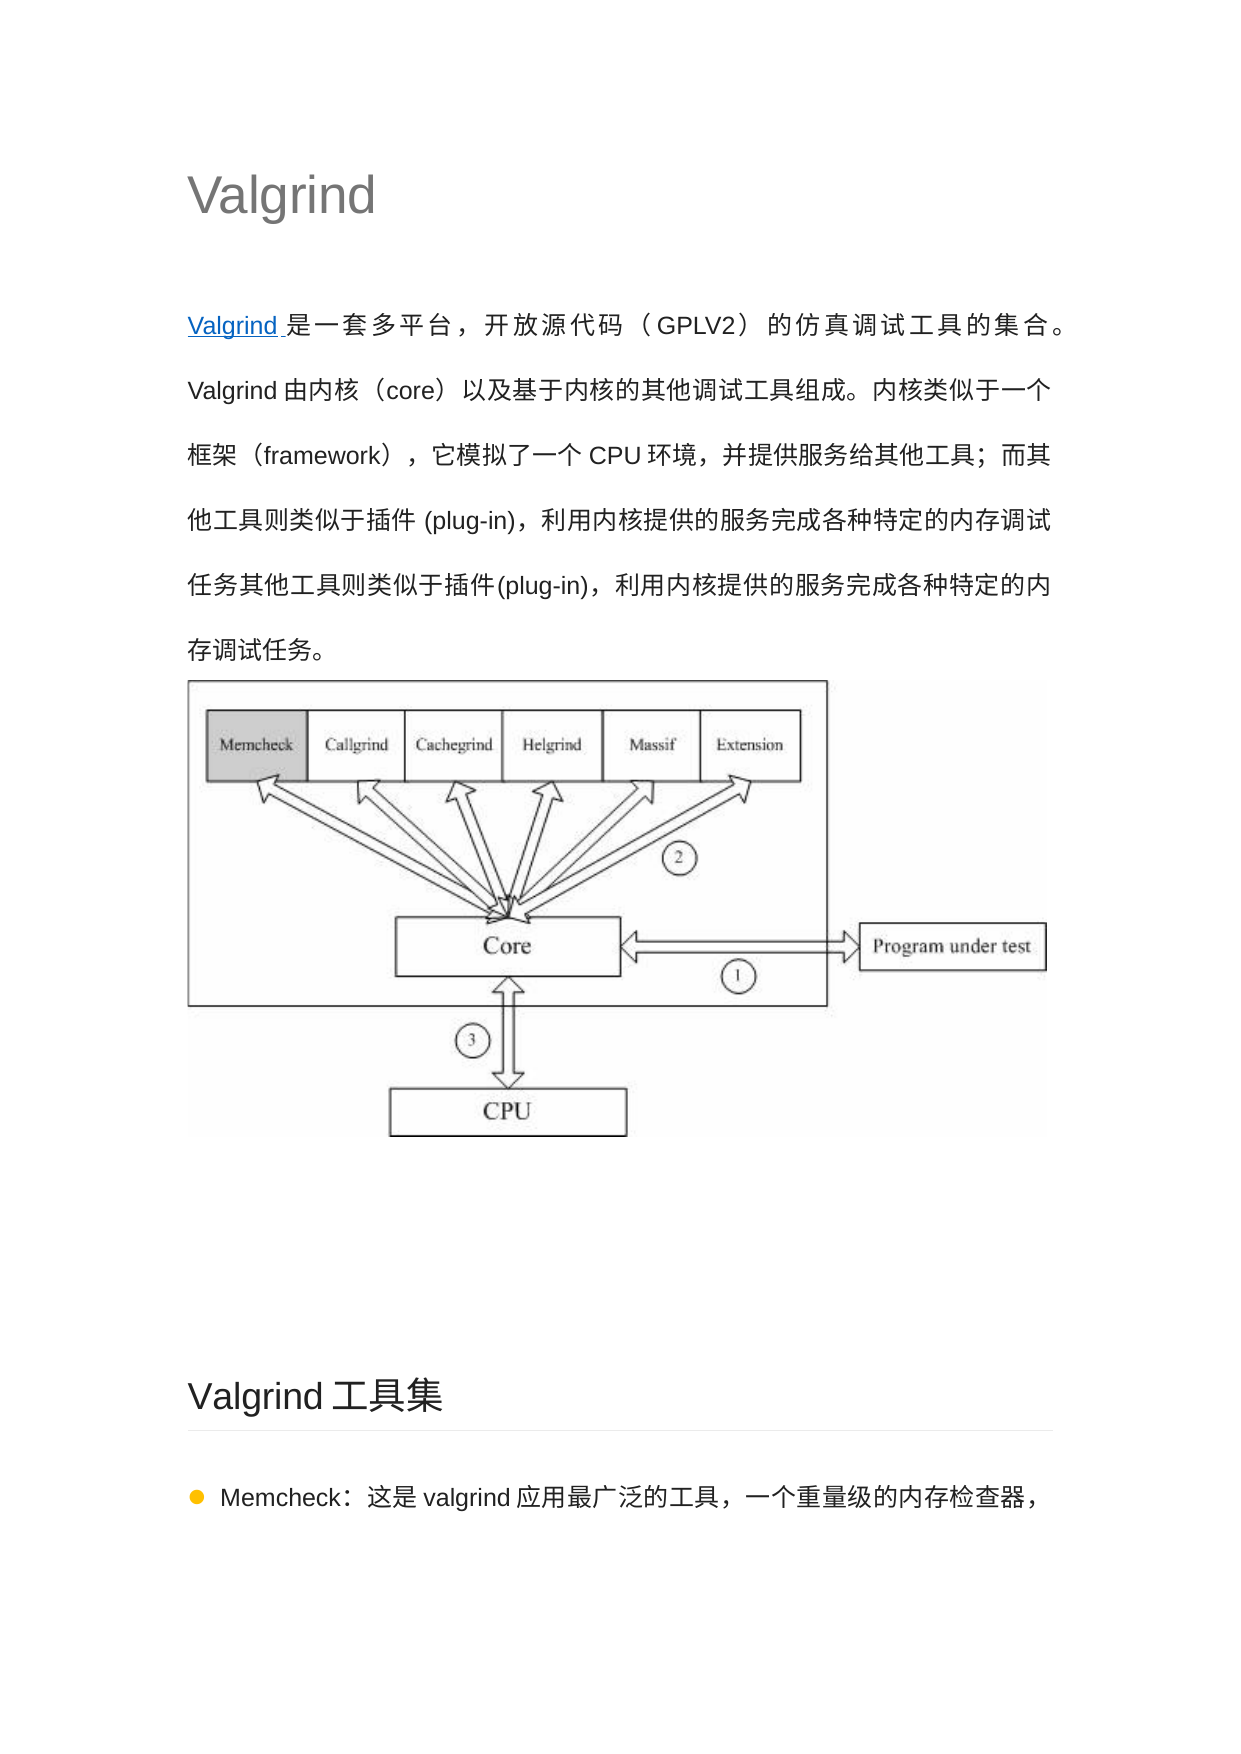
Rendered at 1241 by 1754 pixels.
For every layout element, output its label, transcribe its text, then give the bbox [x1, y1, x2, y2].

picture [187, 680, 1047, 1137]
text Memcheck：这是valgrind应用最广泛的工具，一个重量级的内存检查器，能 [187, 1463, 1053, 1528]
subtitle Valgrind [187, 162, 1053, 227]
text Valgrind工具集 [187, 1361, 1053, 1431]
text Valgrind是一套多平台，开放源代码（GPLV2）的仿真调试工具的集合。Valgrind由内核（core）以及基于内核的其他调试工具组成。内核类似于一个框架（framework），它模拟了一个CPU环境，并提供服务给其他工具；而其他工具则类似于插件 (plug-in)，利用内核提供的服务完成各种特定的内存调试任务其他工具则类似于插件(plug-in)，利用内核提供的服务完成各种特定的内存调试任务。 [187, 291, 1053, 681]
